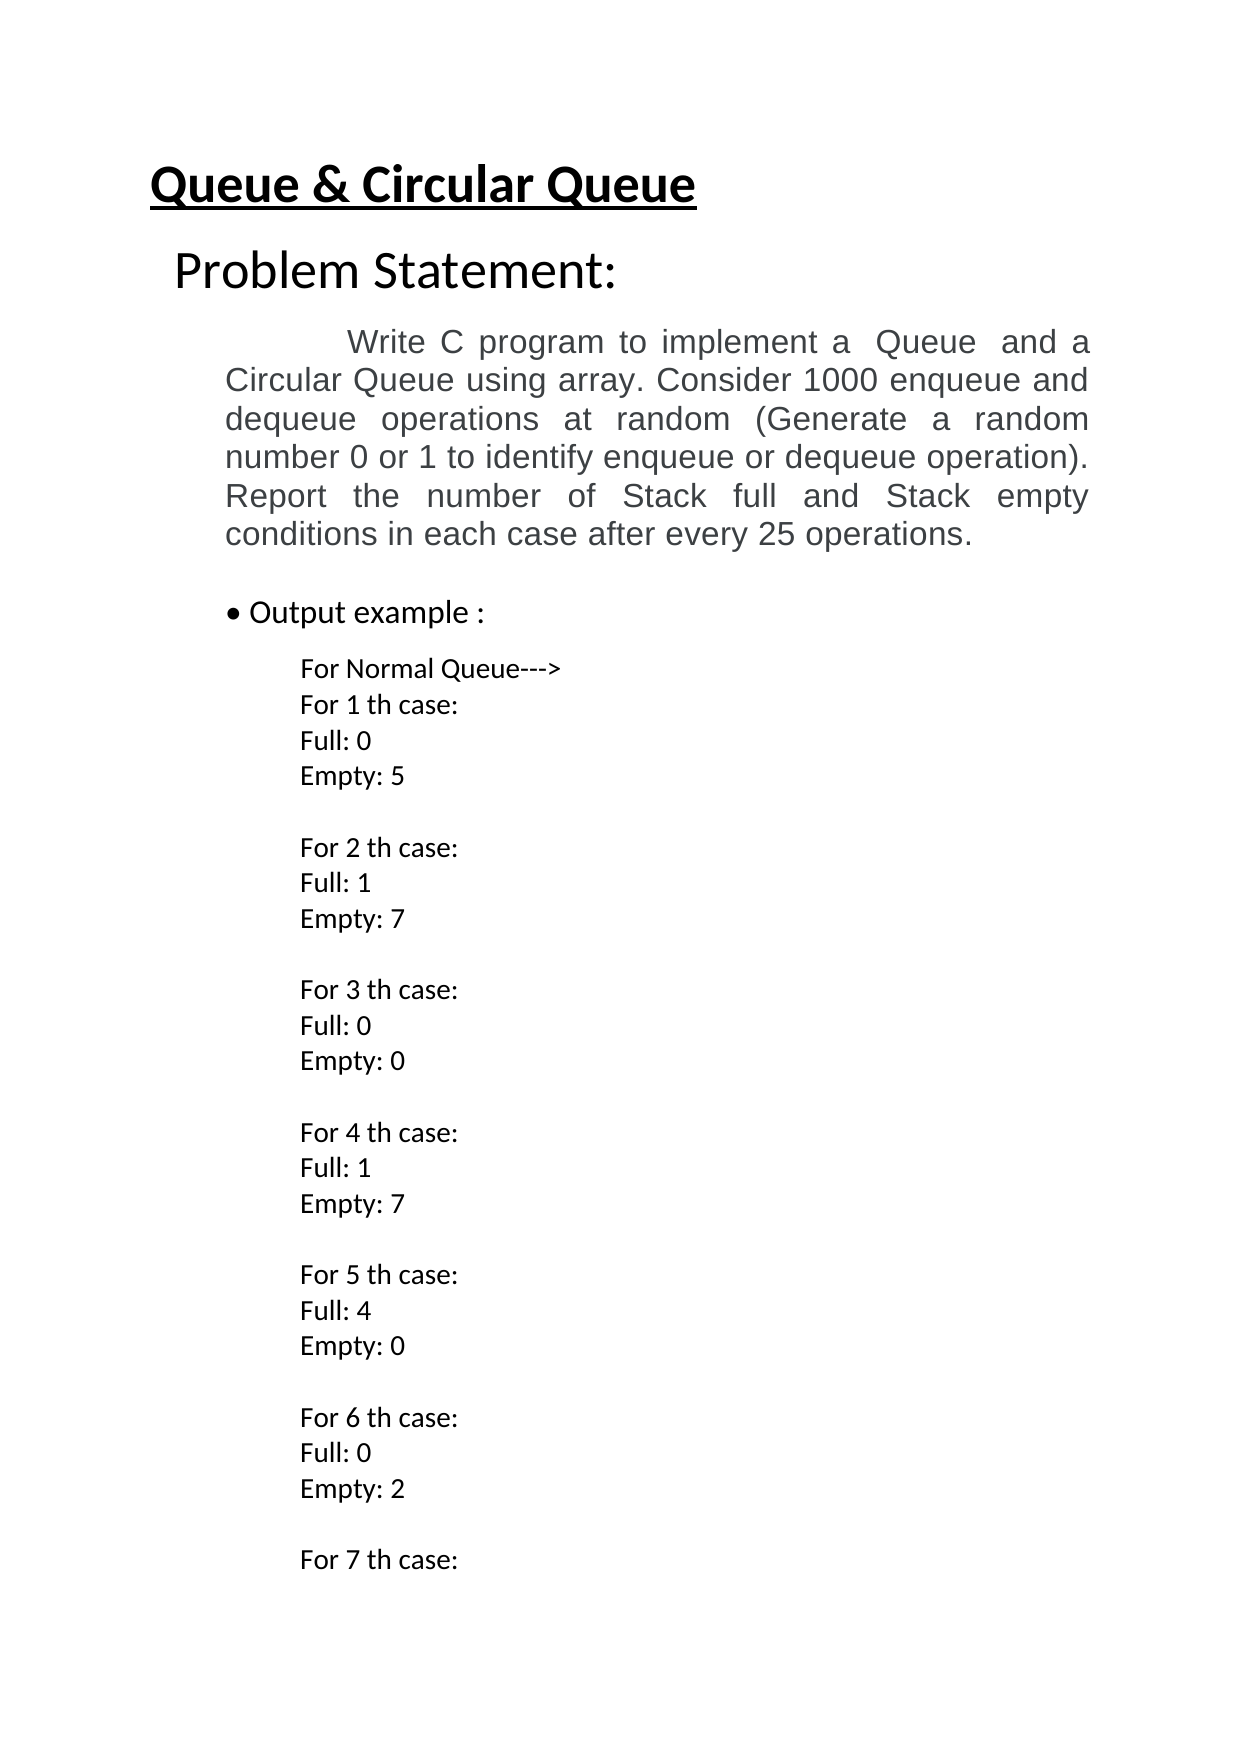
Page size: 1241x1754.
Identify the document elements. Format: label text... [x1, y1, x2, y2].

text Problem Statement: [150, 236, 1090, 302]
text Full: 0 [300, 722, 1090, 757]
text Full: 4 [300, 1292, 1090, 1327]
text Empty: 0 [300, 1327, 1090, 1363]
text Empty: 0 [300, 1042, 1090, 1078]
text Write C program to implement a Queue and a Circular Queue using array. Consider 1000 enqueue and dequeue operations at random (Generate a random number 0 or 1 to identify enqueue or dequeue operation). Report the number of Stack full and Stack empty conditions in each case after every 25 operations. [225, 322, 1090, 553]
text Empty: 2 [300, 1470, 1090, 1506]
text For 7 th case: [300, 1541, 1090, 1577]
text For 1 th case: [300, 686, 1090, 722]
text For 3 th case: [300, 971, 1090, 1007]
text For 4 th case: [300, 1114, 1090, 1149]
text For Normal Queue---> [225, 651, 1090, 686]
text Full: 1 [300, 864, 1090, 900]
text Empty: 7 [300, 1185, 1090, 1221]
text • Output example : [225, 591, 1090, 632]
text Full: 0 [300, 1434, 1090, 1470]
text Queue & Circular Queue [150, 150, 1090, 216]
text Full: 1 [300, 1149, 1090, 1185]
text Empty: 5 [300, 757, 1090, 793]
text Empty: 7 [300, 900, 1090, 936]
text For 5 th case: [300, 1256, 1090, 1292]
text For 2 th case: [300, 829, 1090, 864]
text Full: 0 [300, 1007, 1090, 1042]
text For 6 th case: [300, 1399, 1090, 1434]
